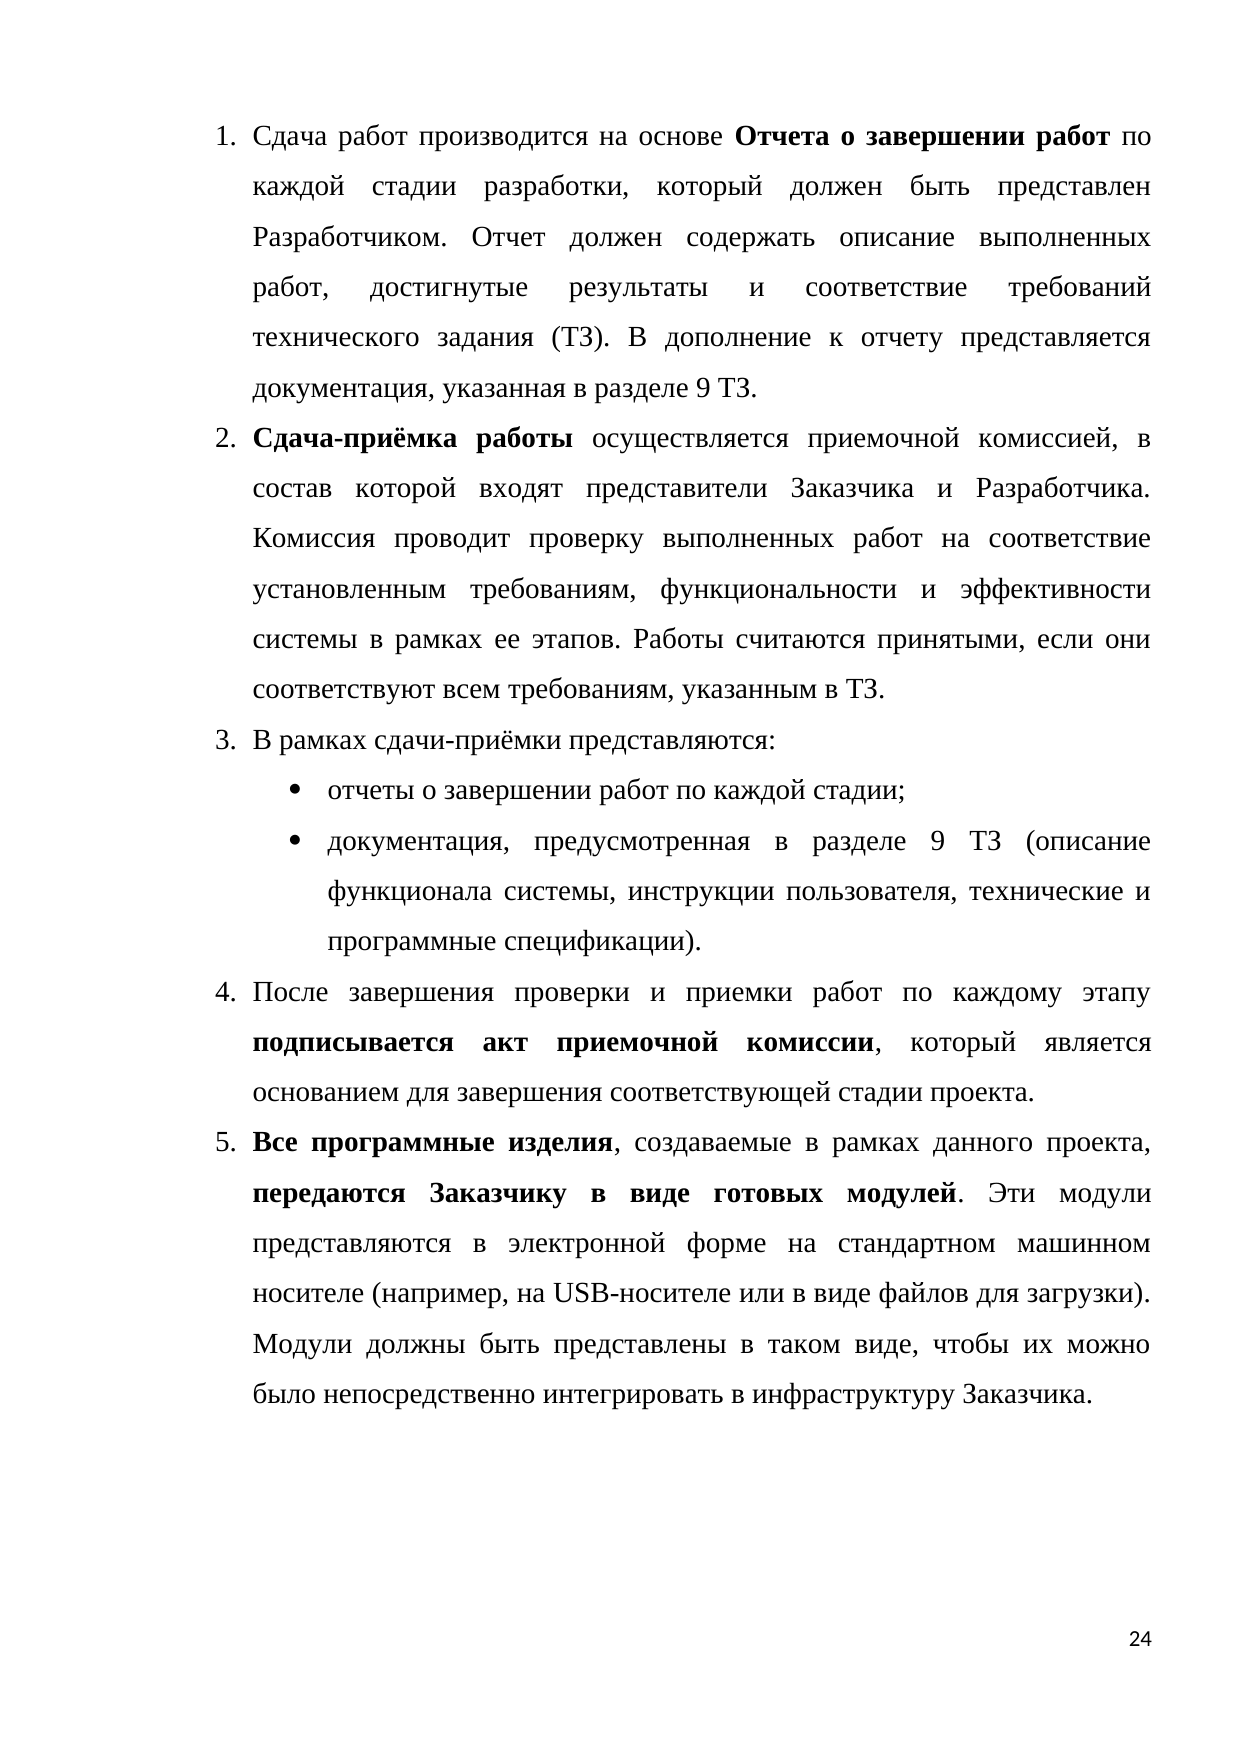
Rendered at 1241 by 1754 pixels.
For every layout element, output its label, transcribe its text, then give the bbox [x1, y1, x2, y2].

list В рамках сдачи-приёмки представляются: [215, 722, 1152, 755]
list Все программные изделия, создаваемые в рамках данного проекта, передаются Заказчику в виде готовых модулей. Эти модули представляются в электронной форме на стандартном машинном носителе (например, на USB-носителе или в виде файлов для загрузки). Модули должны быть представлены в таком виде, чтобы их можно было непосредственно интегрировать в инфраструктуру Заказчика. [215, 1124, 1152, 1410]
list отчеты о завершении работ по каждой стадии; [290, 772, 1152, 806]
list После завершения проверки и приемки работ по каждому этапу подписывается акт приемочной комиссии, который является основанием для завершения соответствующей стадии проекта. [215, 974, 1152, 1108]
list Сдача работ производится на основе Отчета о завершении работ по каждой стадии разработки, который должен быть представлен Разработчиком. Отчет должен содержать описание выполненных работ, достигнутые результаты и соответствие требований технического задания (ТЗ). В дополнение к отчету представляется документация, указанная в разделе 9 ТЗ. [215, 118, 1152, 403]
list документация, предусмотренная в разделе 9 ТЗ (описание функционала системы, инструкции пользователя, технические и программные спецификации). [290, 823, 1152, 957]
list Сдача-приёмка работы осуществляется приемочной комиссией, в состав которой входят представители Заказчика и Разработчика. Комиссия проводит проверку выполненных работ на соответствие установленным требованиям, функциональности и эффективности системы в рамках ее этапов. Работы считаются принятыми, если они соответствуют всем требованиям, указанным в ТЗ. [215, 420, 1152, 705]
